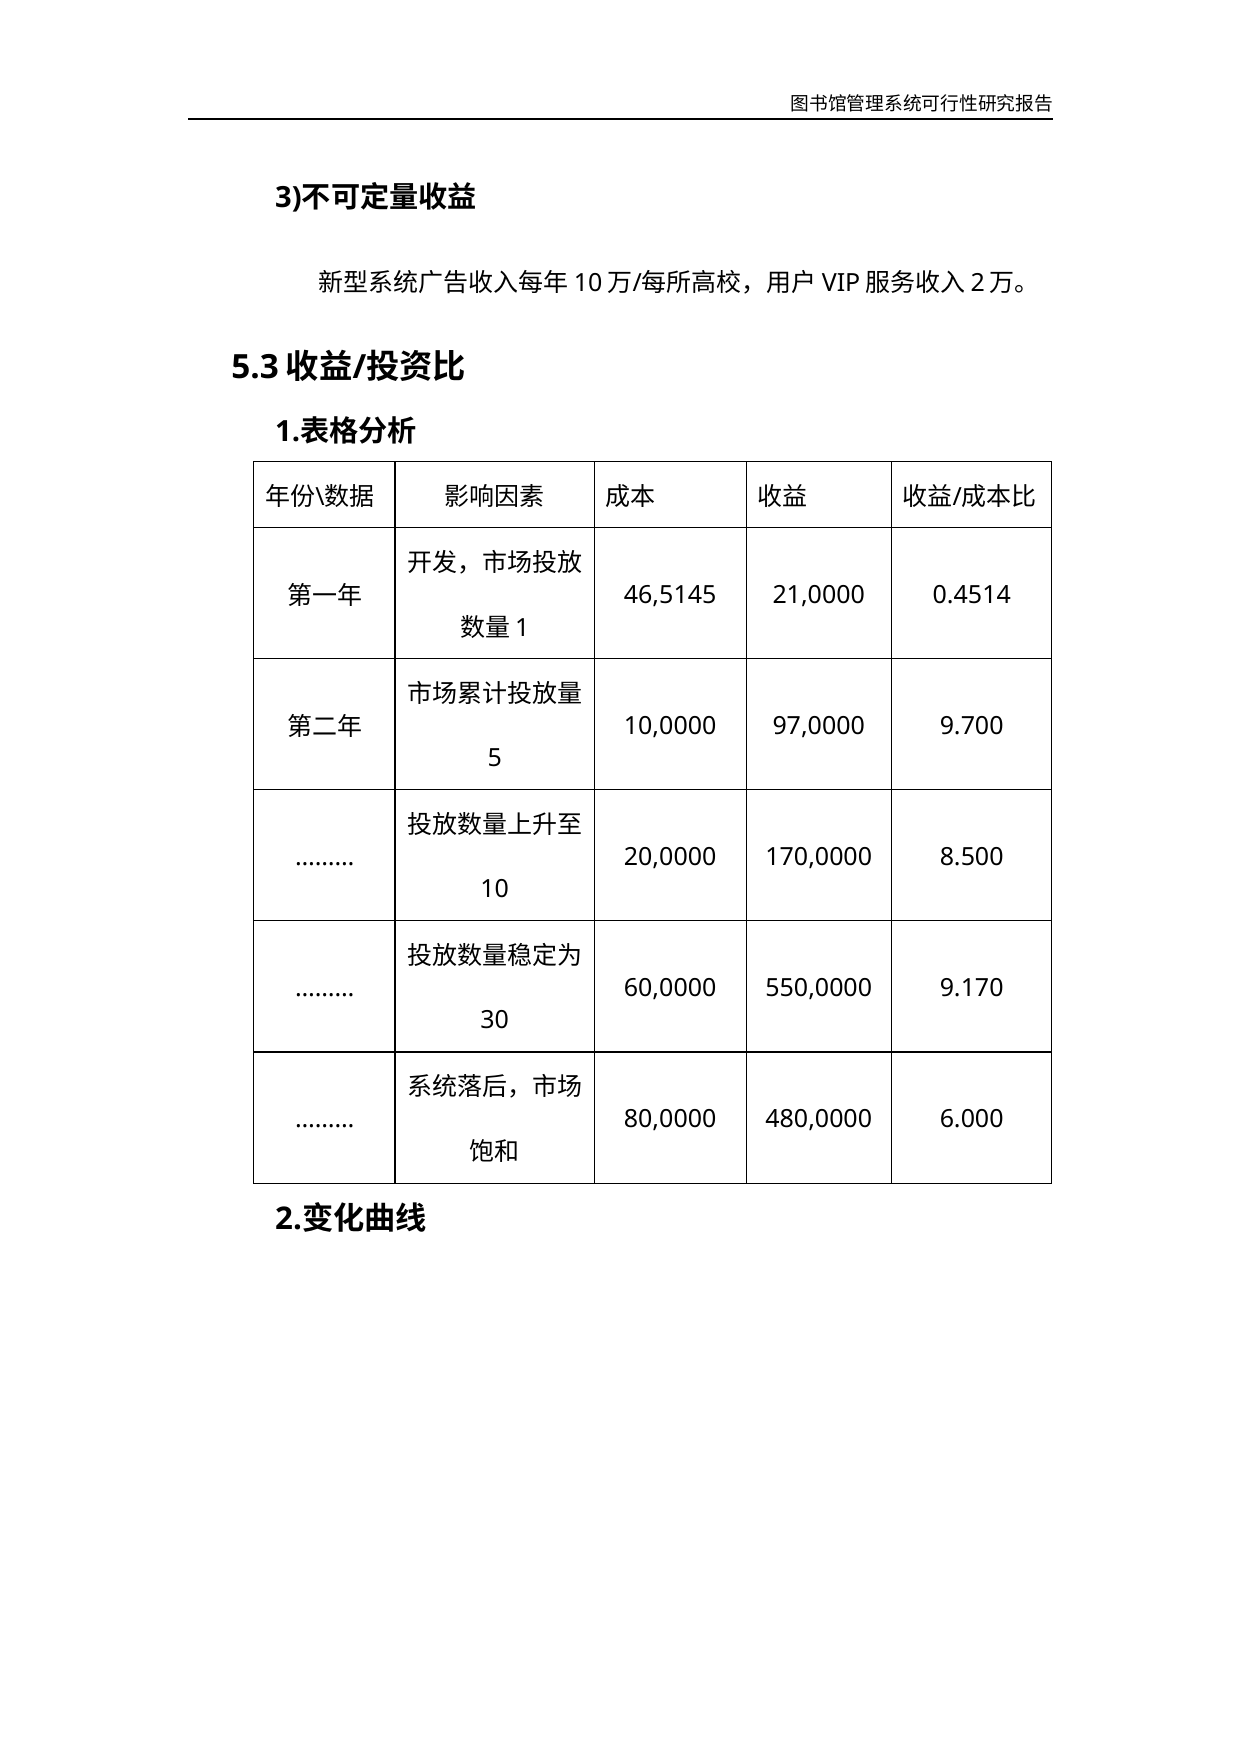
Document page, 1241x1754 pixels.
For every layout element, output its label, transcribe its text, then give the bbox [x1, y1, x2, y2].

table_cell 170,0000 [747, 790, 891, 920]
table_cell 6.000 [892, 1053, 1051, 1182]
table_cell 480,0000 [747, 1053, 891, 1182]
table_cell 9.170 [892, 921, 1051, 1051]
table_cell 20,0000 [595, 790, 746, 920]
table_header 收益/成本比 [892, 462, 1051, 527]
table_cell 开发，市场投放数量1 [396, 528, 594, 658]
table_cell 80,0000 [595, 1053, 746, 1182]
text 5.3收益/投资比 [187, 331, 1053, 396]
text 2.变化曲线 [231, 1183, 1053, 1248]
text 新型系统广告收入每年10万/每所高校，用户VIP服务收入2万。 [275, 248, 1053, 313]
table_header 成本 [595, 462, 746, 527]
table_cell 市场累计投放量5 [396, 659, 594, 789]
table_cell 0.4514 [892, 528, 1051, 658]
table_cell ……… [254, 790, 394, 920]
table_cell 10,0000 [595, 659, 746, 789]
text 1.表格分析 [187, 396, 1053, 461]
table_cell 46,5145 [595, 528, 746, 658]
table_cell ……… [254, 921, 394, 1051]
text 3)不可定量收益 [231, 162, 1053, 227]
table_cell 550,0000 [747, 921, 891, 1051]
table_cell 8.500 [892, 790, 1051, 920]
table_cell 60,0000 [595, 921, 746, 1051]
table_cell 第二年 [254, 659, 394, 789]
table_header 影响因素 [396, 462, 594, 527]
table_cell 9.700 [892, 659, 1051, 789]
table_cell ……… [254, 1053, 394, 1182]
table_cell 97,0000 [747, 659, 891, 789]
table_cell 投放数量上升至10 [396, 790, 594, 920]
table_cell 第一年 [254, 528, 394, 658]
table_header 收益 [747, 462, 891, 527]
table_cell 系统落后，市场饱和 [396, 1053, 594, 1182]
table_header 年份\数据 [254, 462, 394, 527]
table_cell 21,0000 [747, 528, 891, 658]
table_cell 投放数量稳定为30 [396, 921, 594, 1051]
